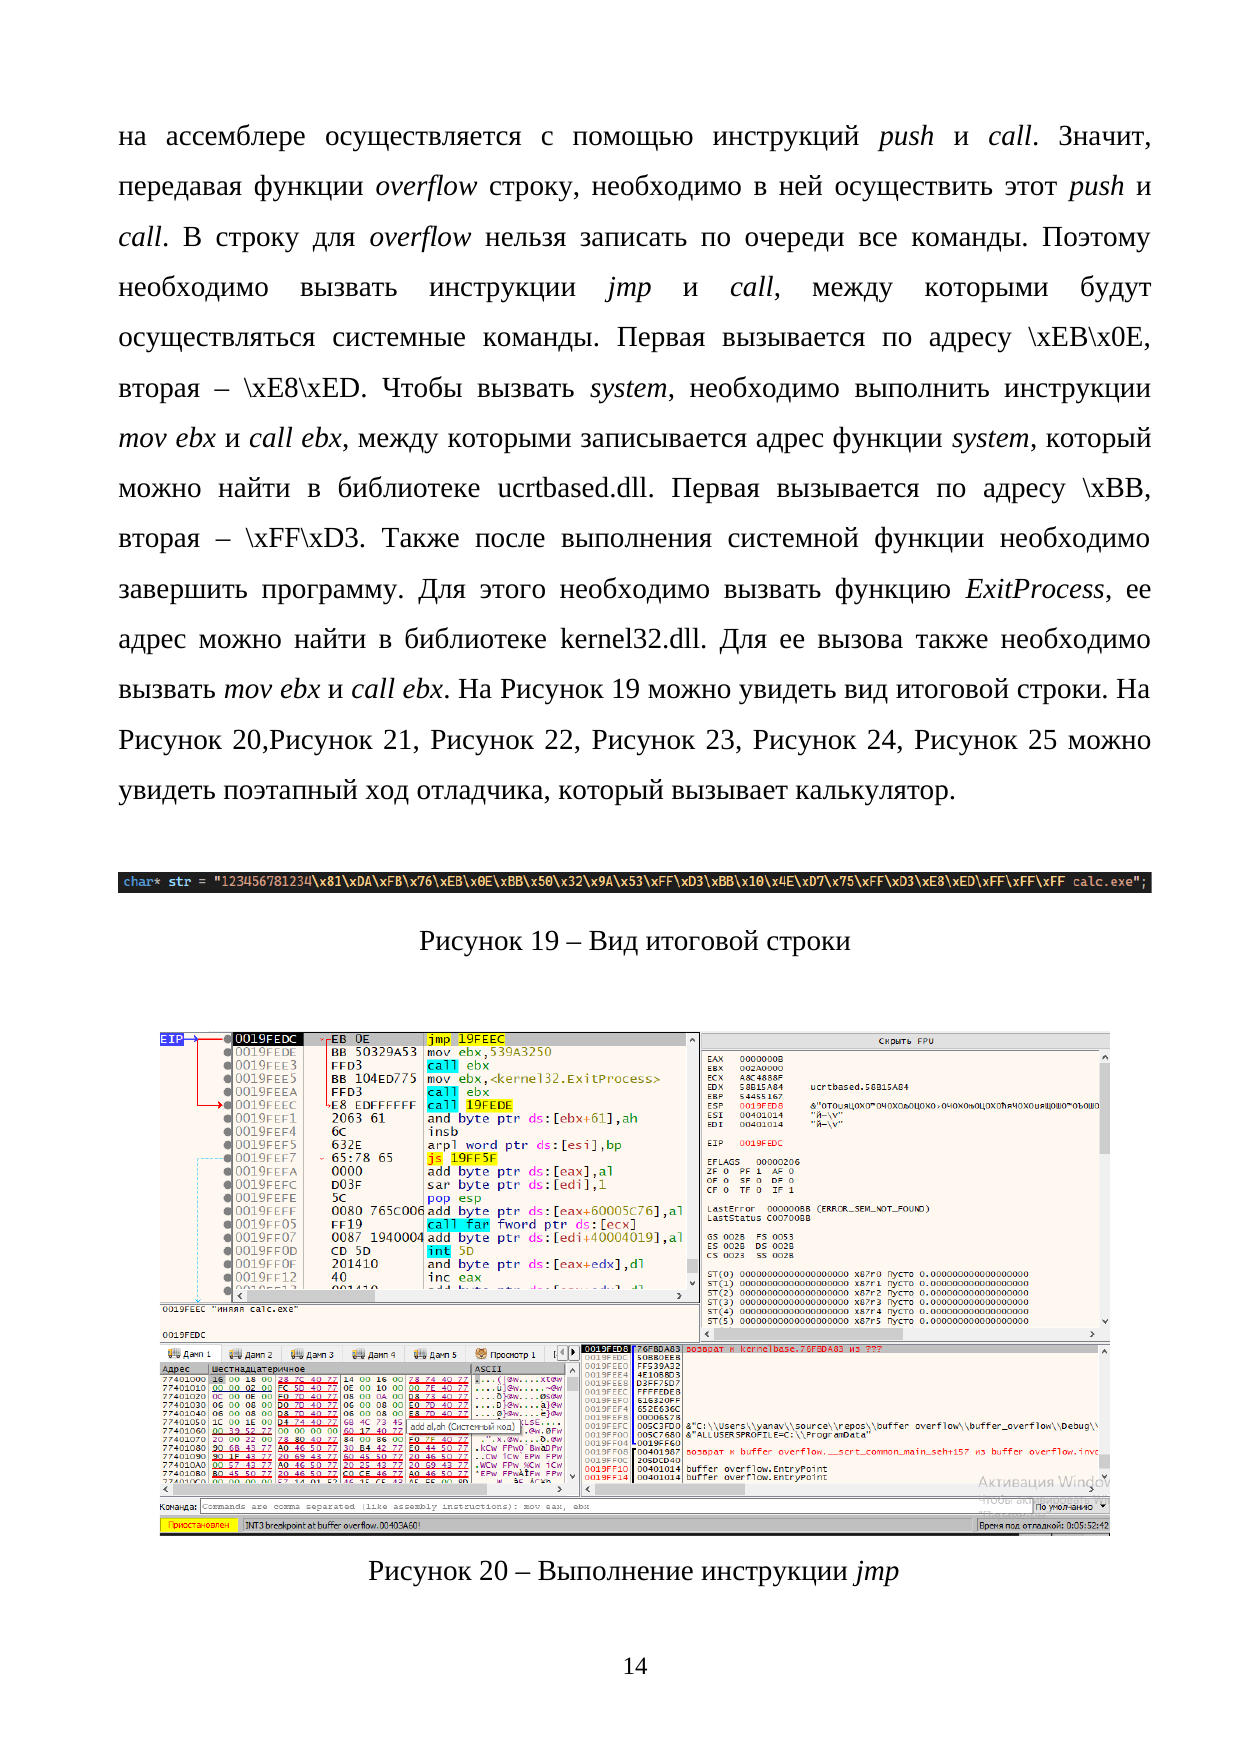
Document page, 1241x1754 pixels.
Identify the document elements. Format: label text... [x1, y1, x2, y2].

picture [118, 872, 1152, 893]
text Рисунок 19 – Вид итоговой строки [118, 923, 1152, 957]
text Рисунок 20 – Выполнение инструкции jmp [118, 1553, 1152, 1586]
picture [159, 1031, 1110, 1536]
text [118, 118, 1152, 806]
